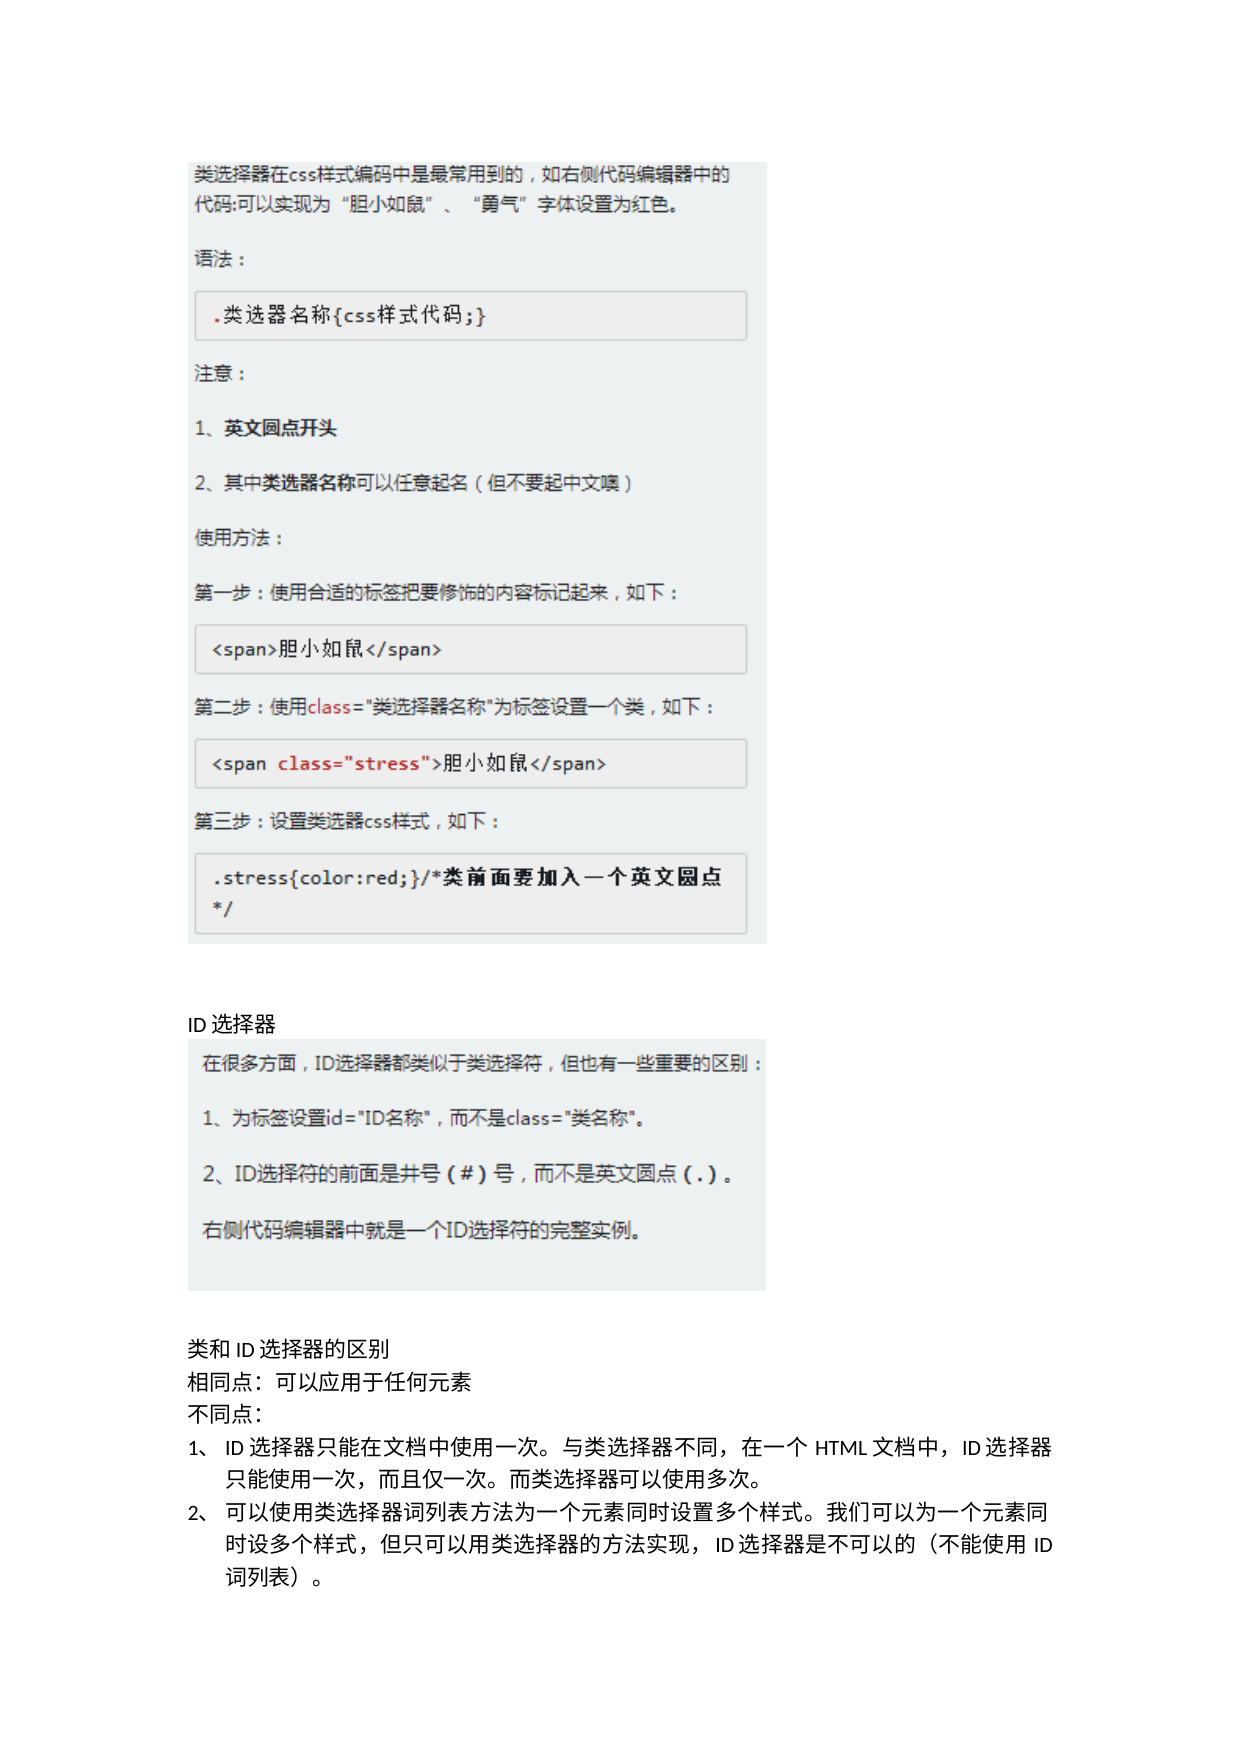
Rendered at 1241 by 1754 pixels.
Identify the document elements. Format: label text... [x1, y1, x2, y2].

text 相同点：可以应用于任何元素 [187, 1364, 1053, 1397]
text ID选择器 [187, 1007, 1053, 1039]
list ID选择器只能在文档中使用一次。与类选择器不同，在一个HTML文档中，ID选择器只能使用一次，而且仅一次。而类选择器可以使用多次。 [187, 1429, 1053, 1494]
list 可以使用类选择器词列表方法为一个元素同时设置多个样式。我们可以为一个元素同时设多个样式，但只可以用类选择器的方法实现，ID选择器是不可以的（不能使用 ID 词列表）。 [187, 1494, 1053, 1592]
picture [187, 1039, 766, 1291]
text 不同点： [187, 1397, 1053, 1429]
picture [187, 162, 768, 944]
text 类和ID选择器的区别 [187, 1332, 1053, 1364]
